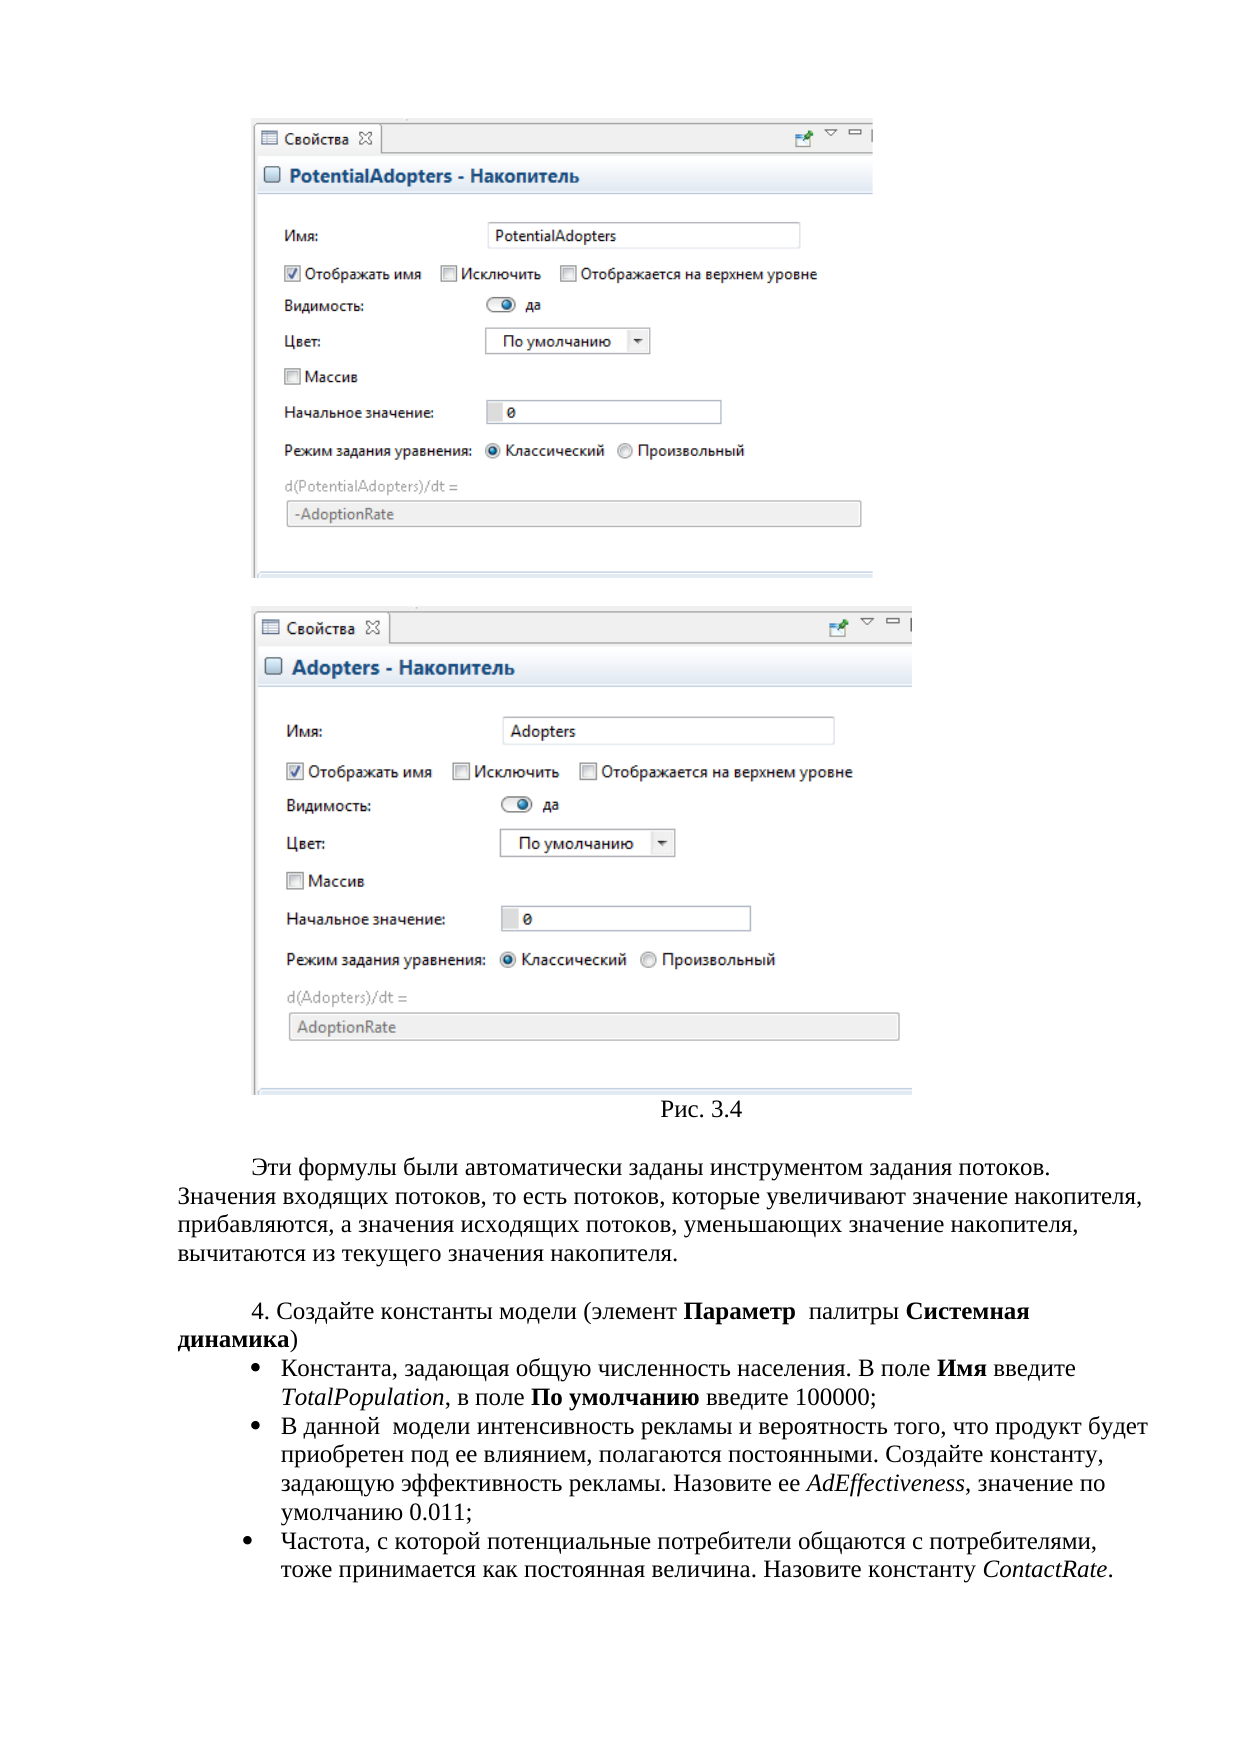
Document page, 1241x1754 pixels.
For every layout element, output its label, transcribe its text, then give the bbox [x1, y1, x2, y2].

text Эти формулы были автоматически заданы инструментом задания потоков. Значения входящих потоков, то есть потоков, которые увеличивают значение накопителя, прибавляются, а значения исходящих потоков, уменьшающих значение накопителя, вычитаются из текущего значения накопителя. [177, 1152, 1152, 1267]
picture [251, 606, 912, 1095]
picture [251, 118, 873, 578]
text 4. Создайте константы модели (элемент Параметр палитры Системная динамика) [177, 1296, 1152, 1353]
text Рис. 3.4 [177, 1094, 1152, 1123]
list В данной модели интенсивность рекламы и вероятность того, что продукт будет приобретен под ее влиянием, полагаются постоянными. Создайте константу, задающую эффективность рекламы. Назовите ее AdEffectiveness, значение по умолчанию 0.011; [251, 1411, 1152, 1526]
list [243, 1526, 1152, 1583]
list Константа, задающая общую численность населения. В поле Имя введите TotalPopulation, в поле По умолчанию введите 100000; [251, 1353, 1152, 1411]
